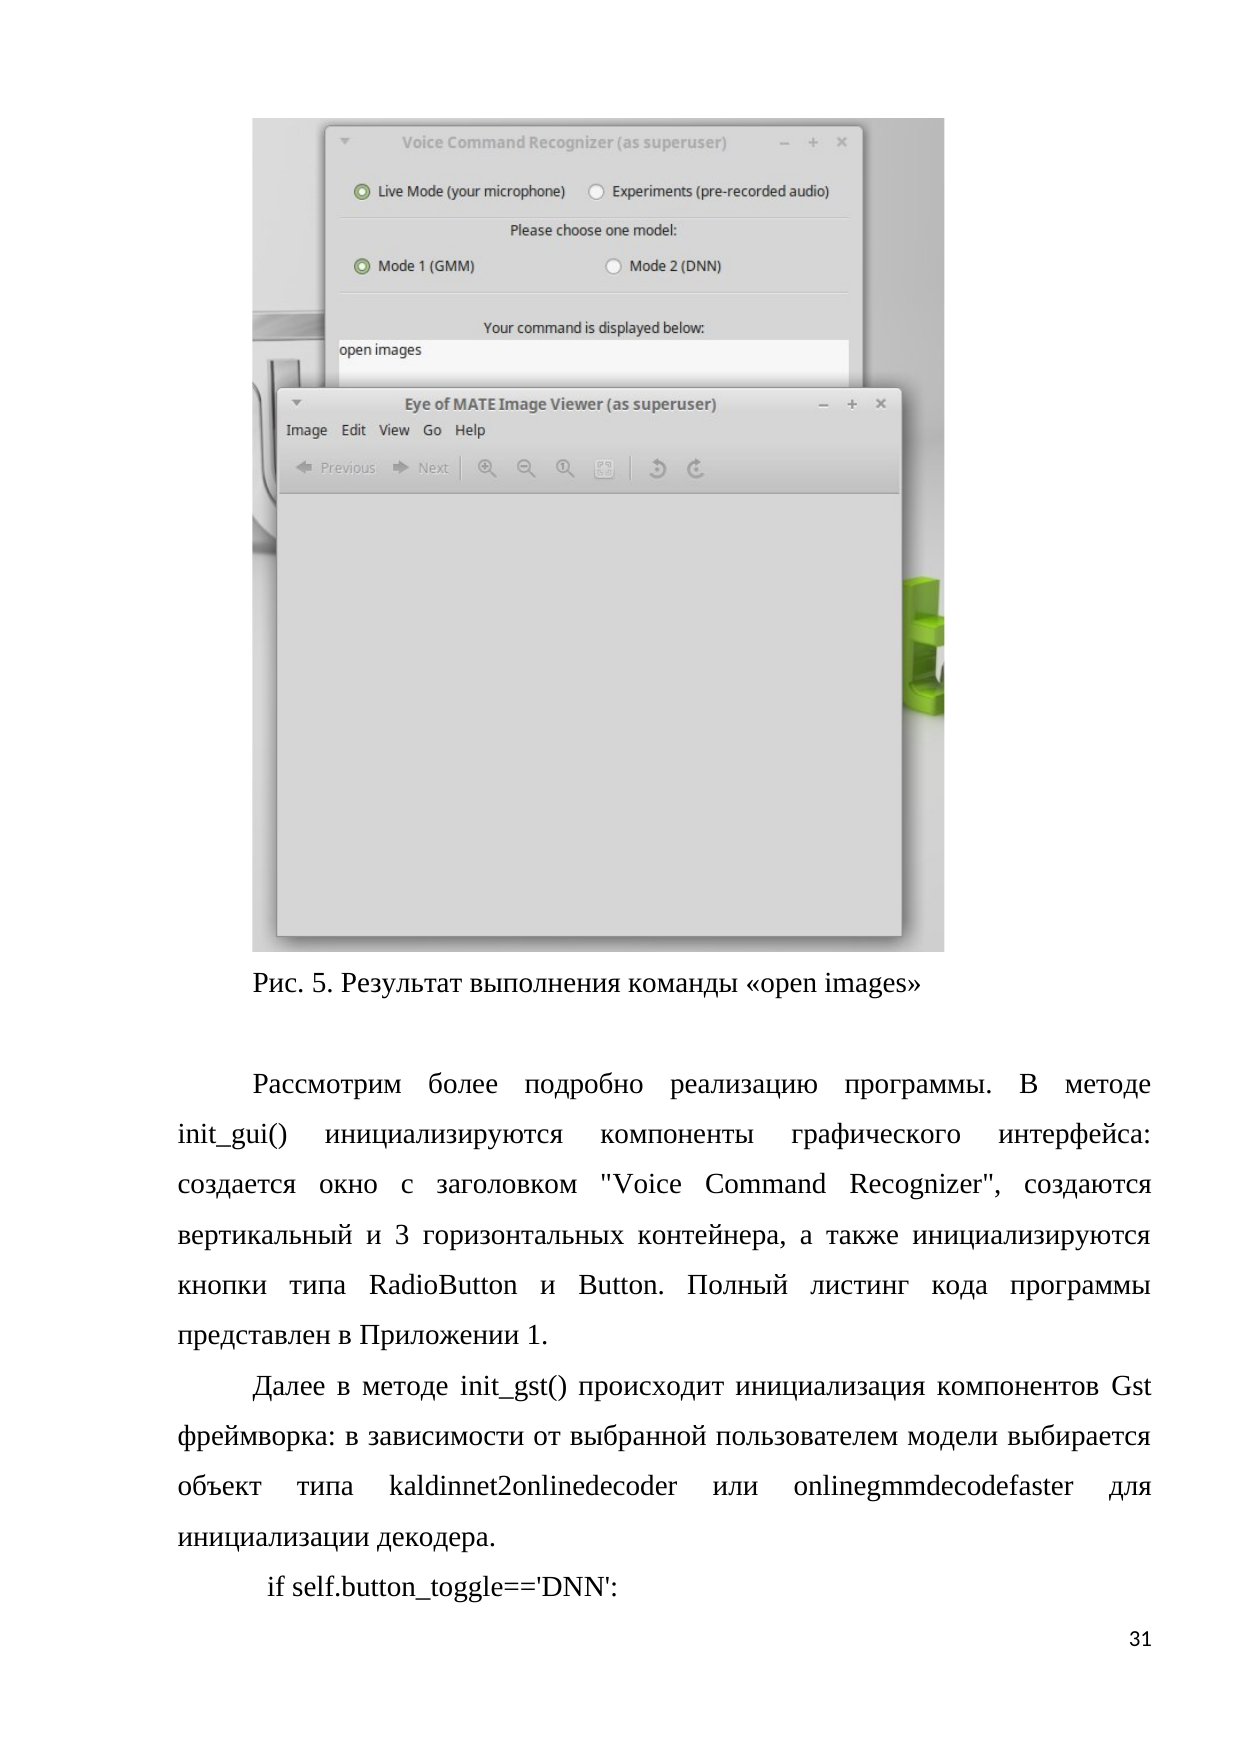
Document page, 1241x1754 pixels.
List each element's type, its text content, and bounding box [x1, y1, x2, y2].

picture [252, 118, 945, 952]
text if self.button_toggle=='DNN': [177, 1569, 1152, 1602]
text Рис. 5. Результат выполнения команды «open images» [177, 965, 1152, 999]
text Далее в методе init_gst() происходит инициализация компонентов Gst фреймворка: в зависимости от выбранной пользователем модели выбирается объект типа kaldinnet2onlinedecoder или onlinegmmdecodefaster для инициализации декодера. [177, 1368, 1152, 1552]
text Рассмотрим более подробно реализацию программы. В методе init_gui() инициализируются компоненты графического интерфейса: создается окно с заголовком "Voice Command Recognizer", создаются вертикальный и 3 горизонтальных контейнера, а также инициализируются кнопки типа RadioButton и Button. Полный листинг кода программы представлен в Приложении 1. [177, 1066, 1152, 1351]
